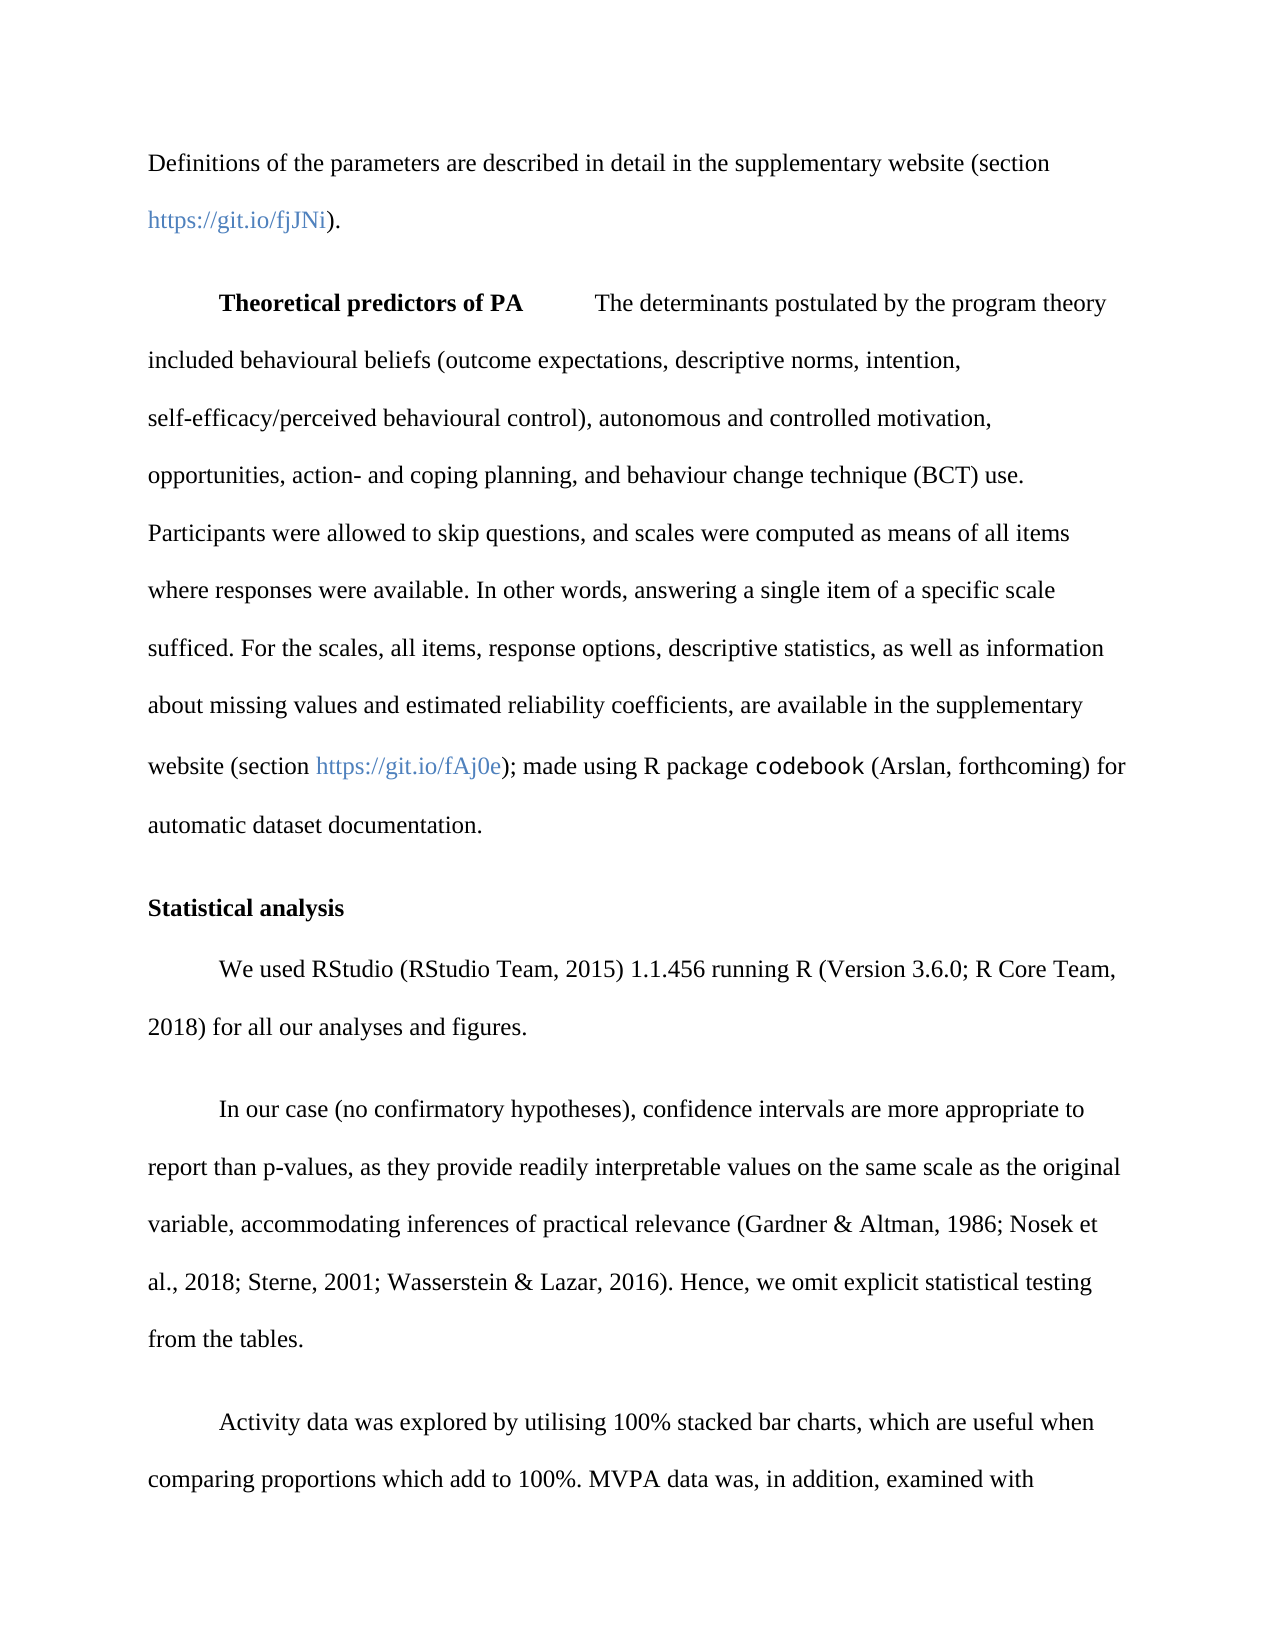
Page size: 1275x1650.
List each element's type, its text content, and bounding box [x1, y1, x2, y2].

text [148, 1407, 1127, 1493]
text We used RStudio (RStudio Team, 2015) 1.1.456 running R (Version 3.6.0; R Core Team, 2018) for all our analyses and figures. [148, 954, 1127, 1041]
text The determinants postulated by the program theory included behavioural beliefs (outcome expectations, descriptive norms, intention, self-efficacy/perceived behavioural control), autonomous and controlled motivation, opportunities, action- and coping planning, and behaviour change technique (BCT) use. Participants were allowed to skip questions, and scales were computed as means of all items where responses were available. In other words, answering a single item of a specific scale sufficed. For the scales, all items, response options, descriptive statistics, as well as information about missing values and estimated reliability coefficients, are available in the supplementary website (section https://git.io/fAj0e); made using R package codebook (Arslan, forthcoming) for automatic dataset documentation. [148, 288, 1127, 839]
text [148, 148, 1127, 234]
subtitle Statistical analysis [148, 893, 1127, 921]
subtitle Theoretical predictors of PA [148, 288, 523, 317]
